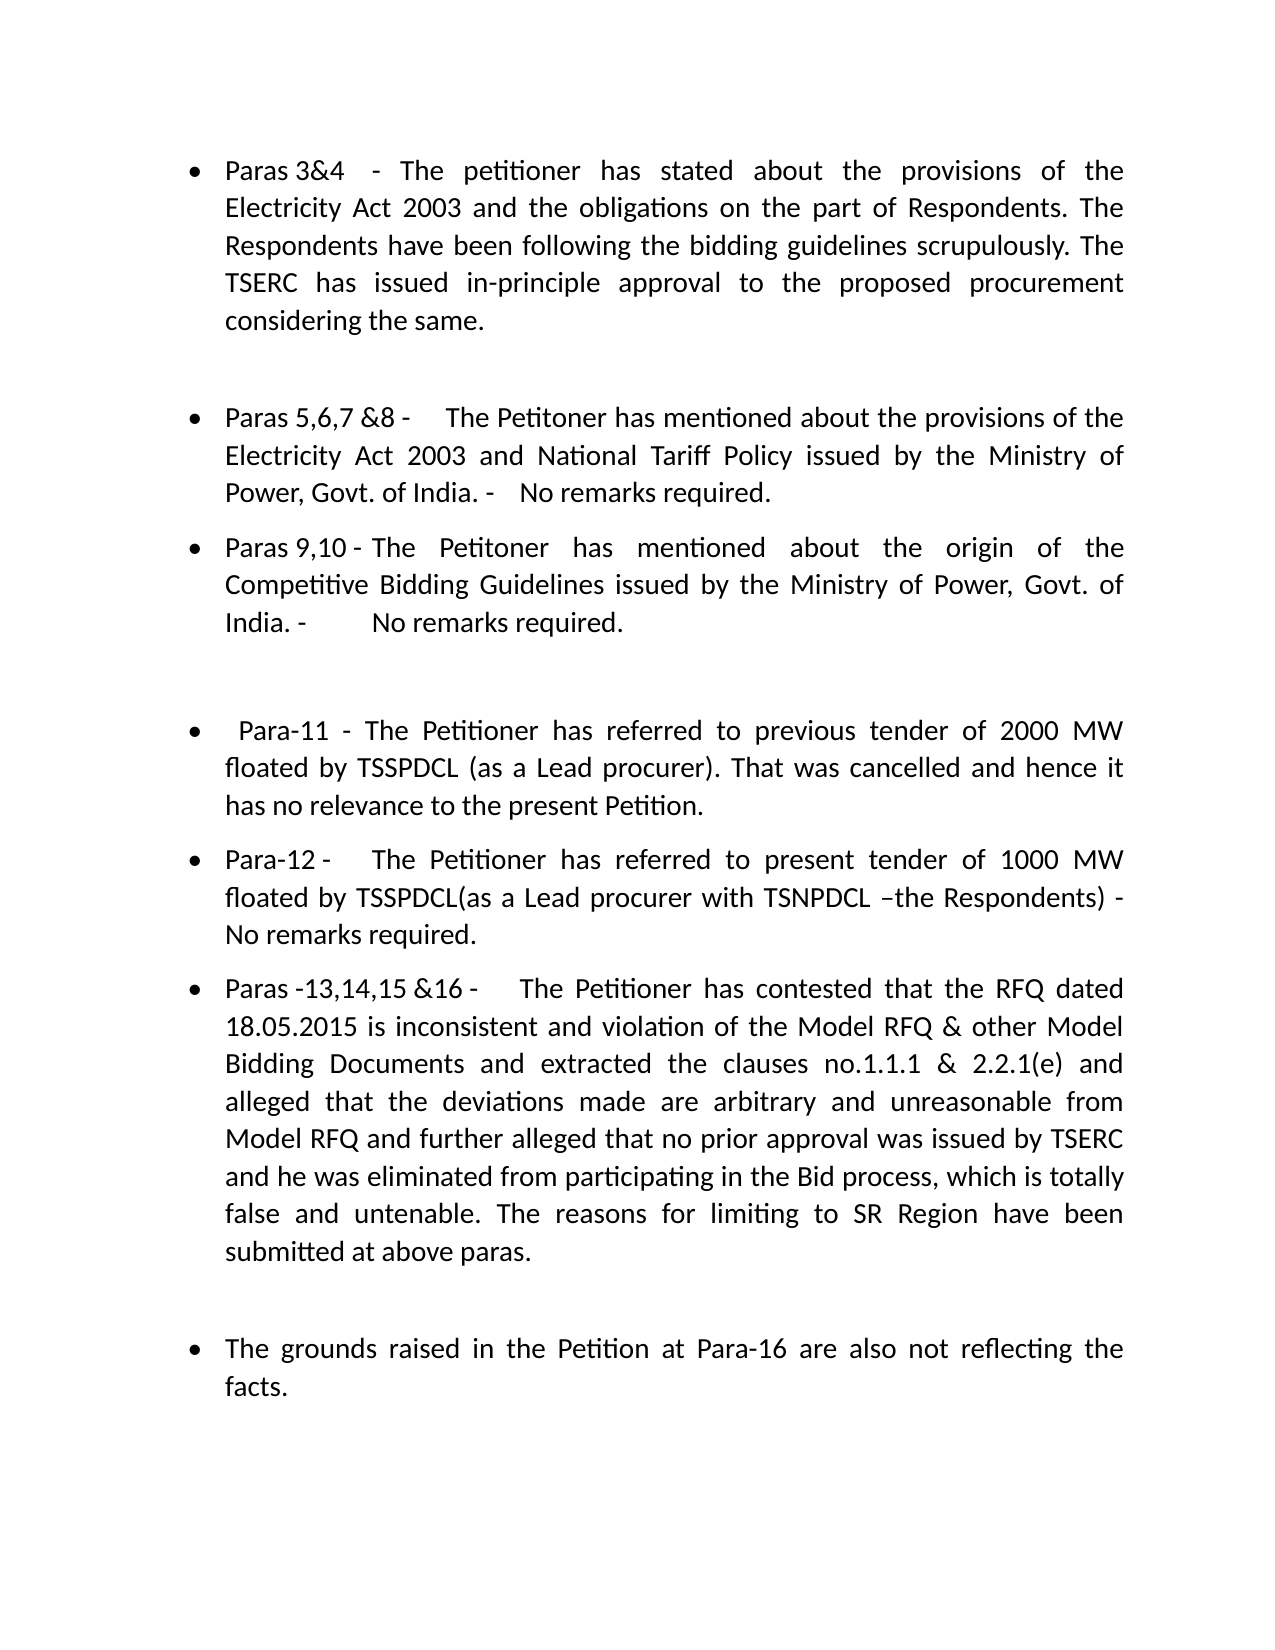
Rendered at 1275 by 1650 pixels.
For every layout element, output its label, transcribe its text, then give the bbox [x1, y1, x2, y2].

list Para-11 - The Petitioner has referred to previous tender of 2000 MW floated by TSSPDCL (as a Lead procurer). That was cancelled and hence it has no relevance to the present Petition. [187, 710, 1125, 823]
list The grounds raised in the Petition at Para-16 are also not reflecting the facts. [187, 1329, 1125, 1404]
list Paras 5,6,7 &8 - The Petitoner has mentioned about the provisions of the Electricity Act 2003 and National Tariff Policy issued by the Ministry of Power, Govt. of India. - No remarks required. [187, 398, 1125, 510]
list Paras 9,10 - The Petitoner has mentioned about the origin of the Competitive Bidding Guidelines issued by the Ministry of Power, Govt. of India. - No remarks required. [187, 527, 1125, 639]
list Para-12 - The Petitioner has referred to present tender of 1000 MW floated by TSSPDCL(as a Lead procurer with TSNPDCL –the Respondents) - No remarks required. [187, 839, 1125, 952]
list Paras -13,14,15 &16 - The Petitioner has contested that the RFQ dated 18.05.2015 is inconsistent and violation of the Model RFQ & other Model Bidding Documents and extracted the clauses no.1.1.1 & 2.2.1(e) and alleged that the deviations made are arbitrary and unreasonable from Model RFQ and further alleged that no prior approval was issued by TSERC and he was eliminated from participating in the Bid process, which is totally false and untenable. The reasons for limiting to SR Region have been submitted at above paras. [187, 969, 1125, 1269]
list Paras 3&4 - The petitioner has stated about the provisions of the Electricity Act 2003 and the obligations on the part of Respondents. The Respondents have been following the bidding guidelines scrupulously. The TSERC has issued in-principle approval to the proposed procurement considering the same. [187, 150, 1125, 337]
